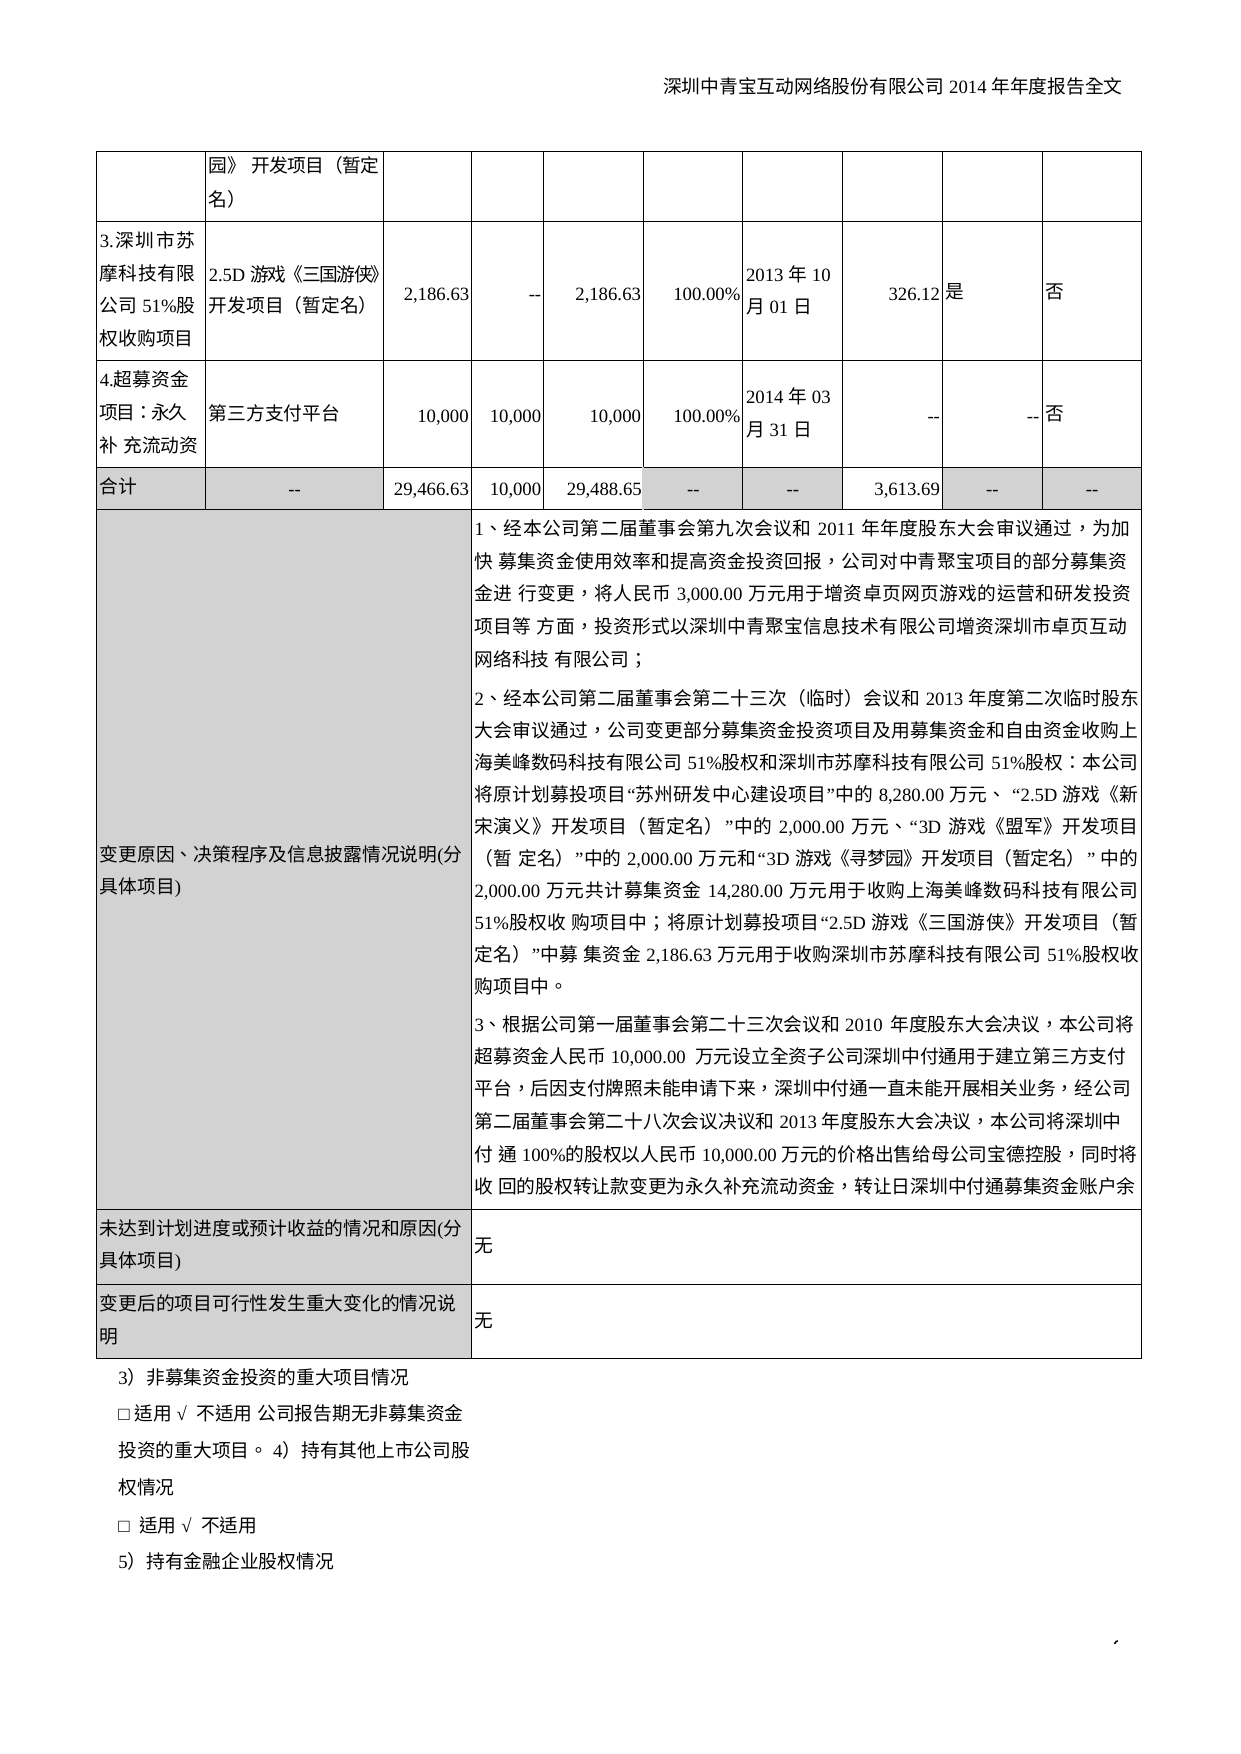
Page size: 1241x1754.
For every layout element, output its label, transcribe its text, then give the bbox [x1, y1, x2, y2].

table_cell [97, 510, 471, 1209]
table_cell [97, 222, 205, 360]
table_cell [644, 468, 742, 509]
text 3）非募集资金投资的重大项目情况 [118, 1364, 1135, 1390]
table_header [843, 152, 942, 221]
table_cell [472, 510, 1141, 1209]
text □ 适用 √ 不适用 [118, 1513, 1135, 1538]
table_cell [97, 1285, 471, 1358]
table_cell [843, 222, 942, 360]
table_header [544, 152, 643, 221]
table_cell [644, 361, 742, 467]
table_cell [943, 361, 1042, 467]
text 5）持有金融企业股权情况 [118, 1549, 1135, 1574]
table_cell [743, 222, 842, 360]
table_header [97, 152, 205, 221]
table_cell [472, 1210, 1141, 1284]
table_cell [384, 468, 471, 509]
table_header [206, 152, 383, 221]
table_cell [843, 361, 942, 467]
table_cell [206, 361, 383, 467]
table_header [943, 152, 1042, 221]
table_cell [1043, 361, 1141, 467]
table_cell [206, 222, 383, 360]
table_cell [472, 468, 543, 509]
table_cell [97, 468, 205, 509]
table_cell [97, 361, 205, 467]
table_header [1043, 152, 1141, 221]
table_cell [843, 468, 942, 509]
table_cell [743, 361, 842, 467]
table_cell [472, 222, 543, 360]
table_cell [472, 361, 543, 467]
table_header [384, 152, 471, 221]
text □ 适用 √ 不适用 公司报告期无非募集资金投资的重大项目。 4）持有其他上市公司股权情况 [118, 1401, 476, 1500]
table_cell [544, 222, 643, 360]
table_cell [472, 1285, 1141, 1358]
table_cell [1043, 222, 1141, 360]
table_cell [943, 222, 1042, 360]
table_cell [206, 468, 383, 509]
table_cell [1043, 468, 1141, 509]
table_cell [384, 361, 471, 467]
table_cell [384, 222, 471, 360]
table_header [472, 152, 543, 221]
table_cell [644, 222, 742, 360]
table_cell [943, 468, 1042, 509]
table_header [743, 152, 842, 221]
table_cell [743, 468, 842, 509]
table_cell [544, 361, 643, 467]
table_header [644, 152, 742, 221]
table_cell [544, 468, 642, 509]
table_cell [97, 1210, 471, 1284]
